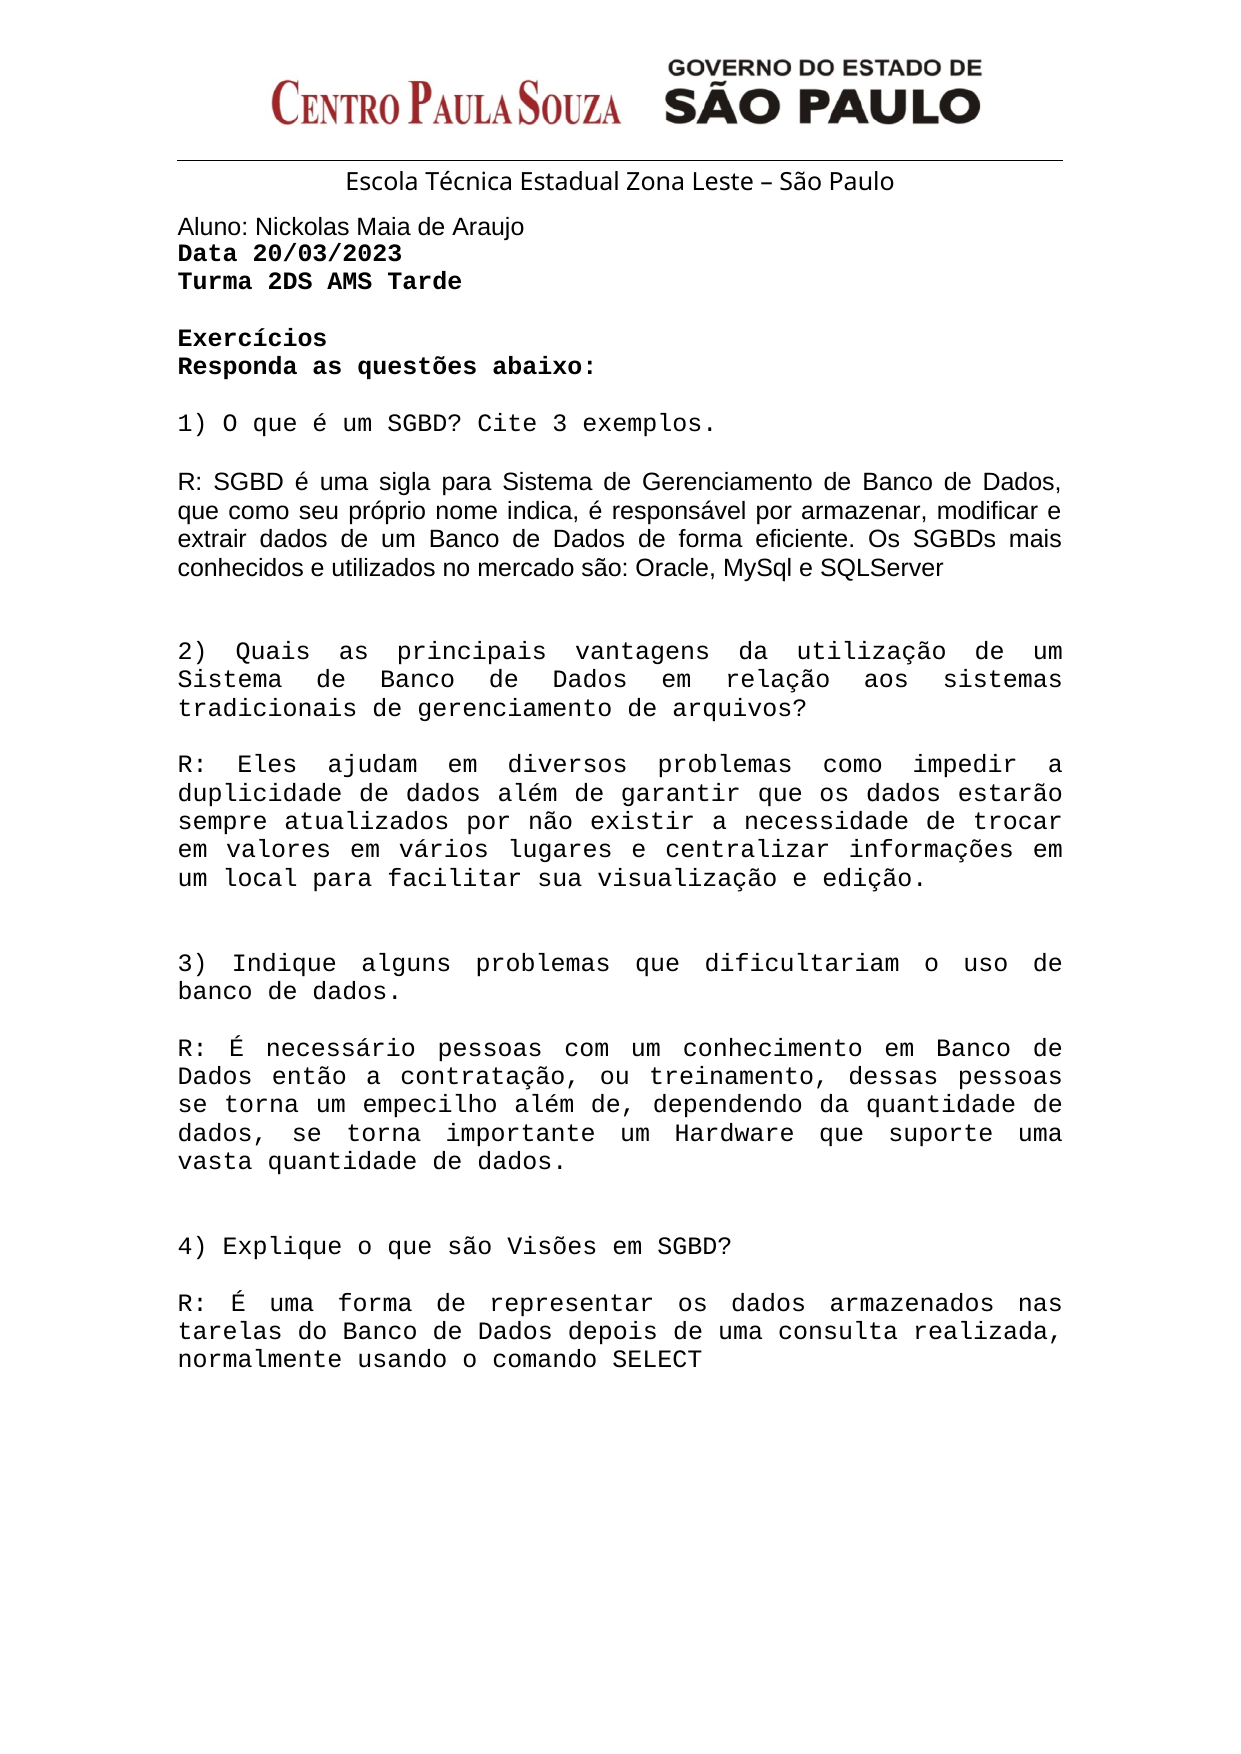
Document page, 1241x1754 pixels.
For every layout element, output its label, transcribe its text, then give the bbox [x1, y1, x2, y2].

text Exercícios [177, 325, 1063, 353]
text R: É necessário pessoas com um conhecimento em Banco de Dados então a contratação, ou treinamento, dessas pessoas se torna um empecilho além de, dependendo da quantidade de dados, se torna importante um Hardware que suporte uma vasta quantidade de dados. [177, 1035, 1063, 1177]
text Aluno: Nickolas Maia de Araujo [177, 211, 1063, 240]
text 2) Quais as principais vantagens da utilização de um Sistema de Banco de Dados em relação aos sistemas tradicionais de gerenciamento de arquivos? [177, 638, 1063, 723]
text R: Eles ajudam em diversos problemas como impedir a duplicidade de dados além de garantir que os dados estarão sempre atualizados por não existir a necessidade de trocar em valores em vários lugares e centralizar informações em um local para facilitar sua visualização e edição. [177, 752, 1063, 893]
text Responda as questões abaixo: [177, 353, 1063, 382]
text 1) O que é um SGBD? Cite 3 exemplos. [177, 410, 1063, 438]
picture [266, 53, 987, 129]
text 4) Explique o que são Visões em SGBD? [177, 1233, 1063, 1262]
text Turma 2DS AMS Tarde [177, 268, 1063, 297]
text R: SGBD é uma sigla para Sistema de Gerenciamento de Banco de Dados, que como seu próprio nome indica, é responsável por armazenar, modificar e extrair dados de um Banco de Dados de forma eficiente. Os SGBDs mais conhecidos e utilizados no mercado são: Oracle, MySql e SQLServer [177, 467, 1063, 582]
text R: É uma forma de representar os dados armazenados nas tarelas do Banco de Dados depois de uma consulta realizada, normalmente usando o comando SELECT [177, 1290, 1063, 1375]
text 3) Indique alguns problemas que dificultariam o uso de banco de dados. [177, 950, 1063, 1007]
text Data 20/03/2023 [177, 240, 1063, 268]
